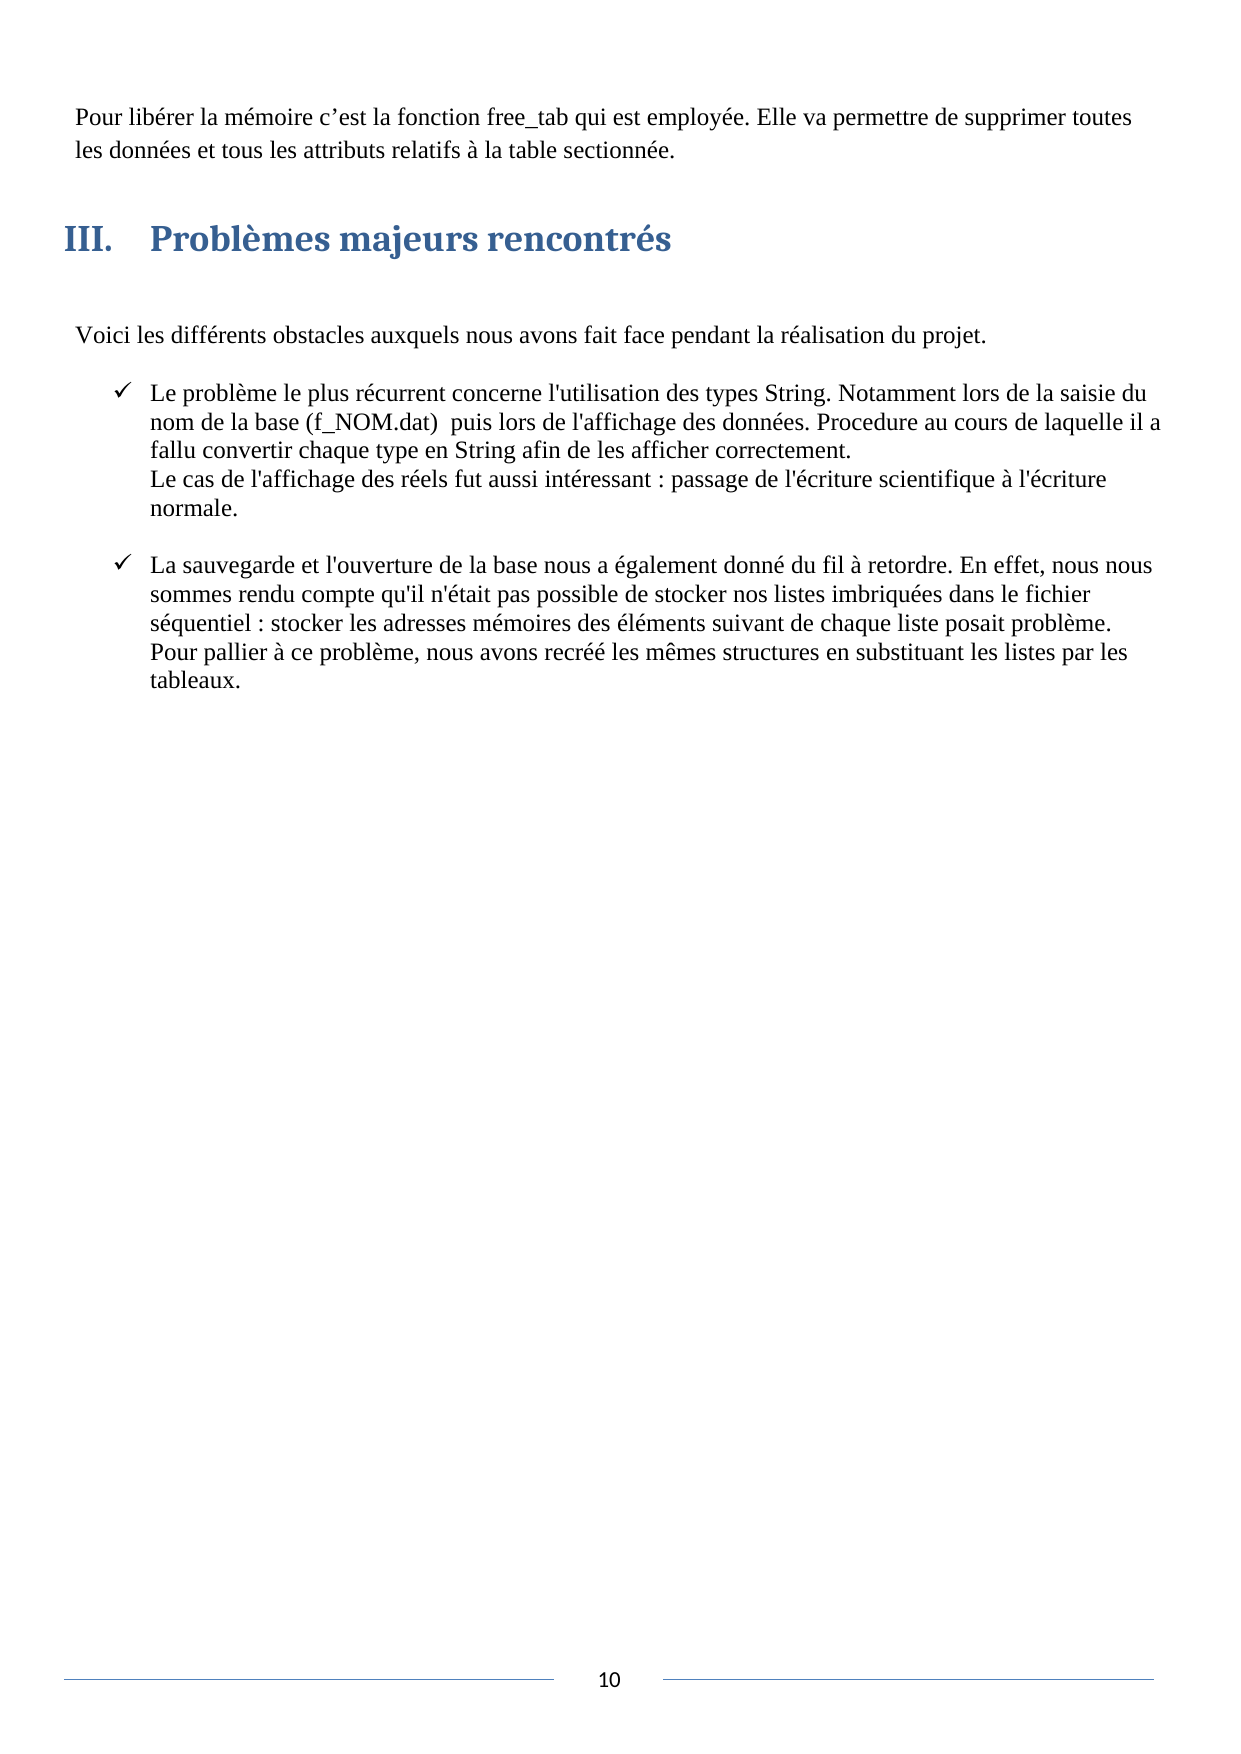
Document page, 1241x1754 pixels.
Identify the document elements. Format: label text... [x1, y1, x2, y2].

text Pour libérer la mémoire c’est la fonction free_tab qui est employée. Elle va permettre de supprimer toutes les données et tous les attributs relatifs à la table sectionnée. [75, 102, 1165, 163]
subtitle Problèmes majeurs rencontrés [112, 218, 1165, 261]
list Le problème le plus récurrent concerne l'utilisation des types String. Notamment lors de la saisie du nom de la base (f_NOM.dat) puis lors de l'affichage des données. Procedure au cours de laquelle il a fallu convertir chaque type en String afin de les afficher correctement. Le cas de l'affichage des réels fut aussi intéressant : passage de l'écriture scientifique à l'écriture normale. [112, 378, 1165, 522]
text Voici les différents obstacles auxquels nous avons fait face pendant la réalisation du projet. [75, 320, 1165, 349]
list La sauvegarde et l'ouverture de la base nous a également donné du fil à retordre. En effet, nous nous sommes rendu compte qu'il n'était pas possible de stocker nos listes imbriquées dans le fichier séquentiel : stocker les adresses mémoires des éléments suivant de chaque liste posait problème. Pour pallier à ce problème, nous avons recréé les mêmes structures en substituant les listes par les tableaux. [112, 550, 1165, 694]
